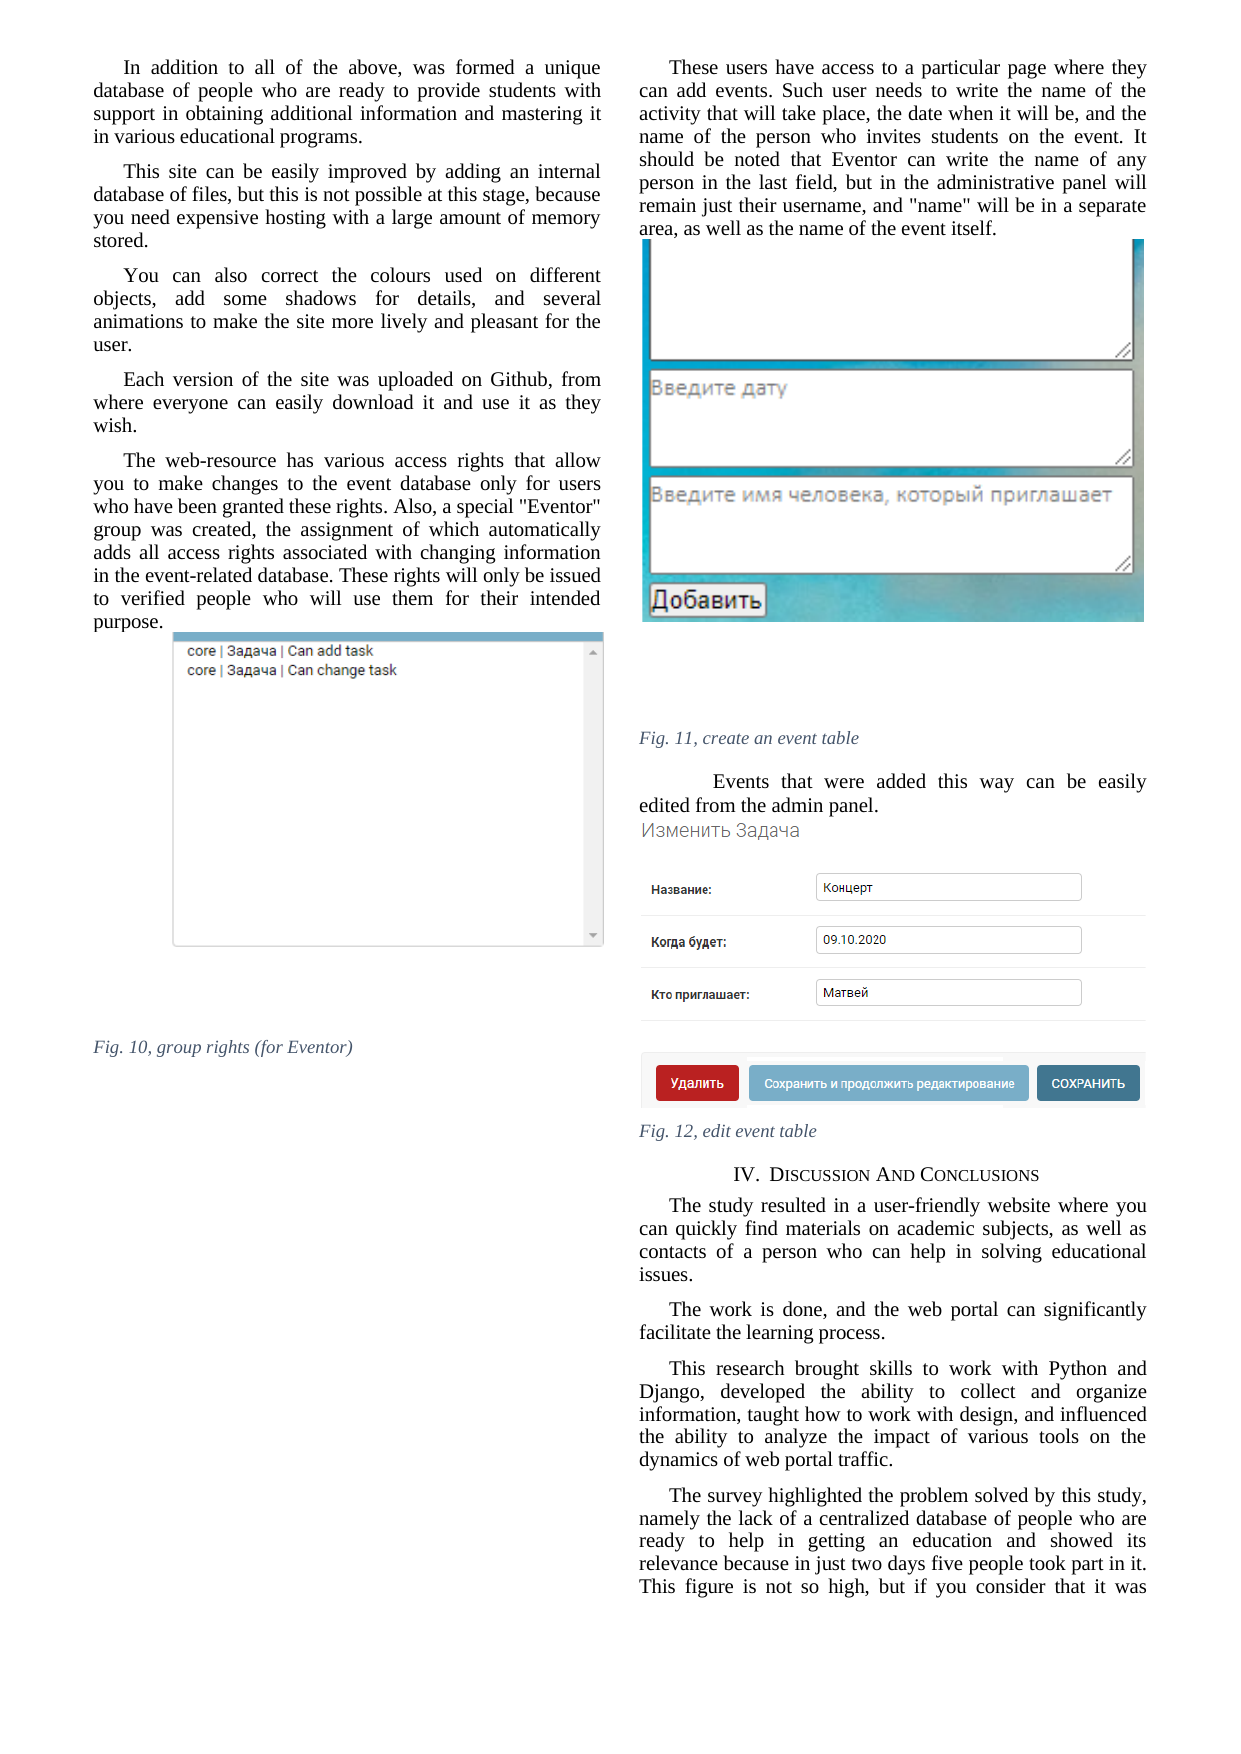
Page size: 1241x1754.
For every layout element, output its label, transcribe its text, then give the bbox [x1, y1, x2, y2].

text You can also correct the colours used on different objects, add some shadows for details, and several animations to make the site more lively and pleasant for the user. [93, 264, 601, 356]
text Events that were added this way can be easily edited from the admin panel. [639, 769, 1147, 817]
subtitle Discussion And Conclusions [639, 1162, 1147, 1186]
text These users have access to a particular page where they can add events. Such user needs to write the name of the activity that will take place, the date when it will be, and the name of the person who invites students on the event. It should be noted that Eventor can write the name of any person in the last field, but in the administrative panel will remain just their username, and "name" will be in a separate area, as well as the name of the event itself. [639, 56, 1147, 239]
text The work is done, and the web portal can significantly facilitate the learning process. [639, 1299, 1147, 1344]
picture [638, 817, 1146, 1108]
text The web-resource has various access rights that allow you to make changes to the event database only for users who have been granted these rights. Also, a special "Eventor" group was created, the assignment of which automatically adds all access rights associated with changing information in the event-related database. These rights will only be issued to verified people who will use them for their intended purpose. [93, 449, 601, 632]
text Fig. 12, edit event table [639, 1120, 1147, 1141]
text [639, 1484, 1147, 1598]
text Fig. 10, group rights (for Eventor) [93, 1036, 601, 1058]
picture [93, 632, 604, 948]
text Fig. 11, create an event table [639, 727, 1147, 748]
text The study resulted in a user-friendly website where you can quickly find materials on academic subjects, as well as contacts of a person who can help in solving educational issues. [639, 1194, 1147, 1286]
text This site can be easily improved by adding an internal database of files, but this is not possible at this stage, because you need expensive hosting with a large amount of memory stored. [93, 160, 601, 252]
text In addition to all of the above, was formed a unique database of people who are ready to provide students with support in obtaining additional information and mastering it in various educational programs. [93, 56, 601, 148]
text This research brought skills to work with Python and Django, developed the ability to collect and organize information, taught how to work with design, and influenced the ability to analyze the impact of various tools on the dynamics of web portal traffic. [639, 1357, 1147, 1471]
picture [642, 239, 1144, 622]
text Each version of the site was uploaded on Github, from where everyone can easily download it and use it as they wish. [93, 368, 601, 437]
